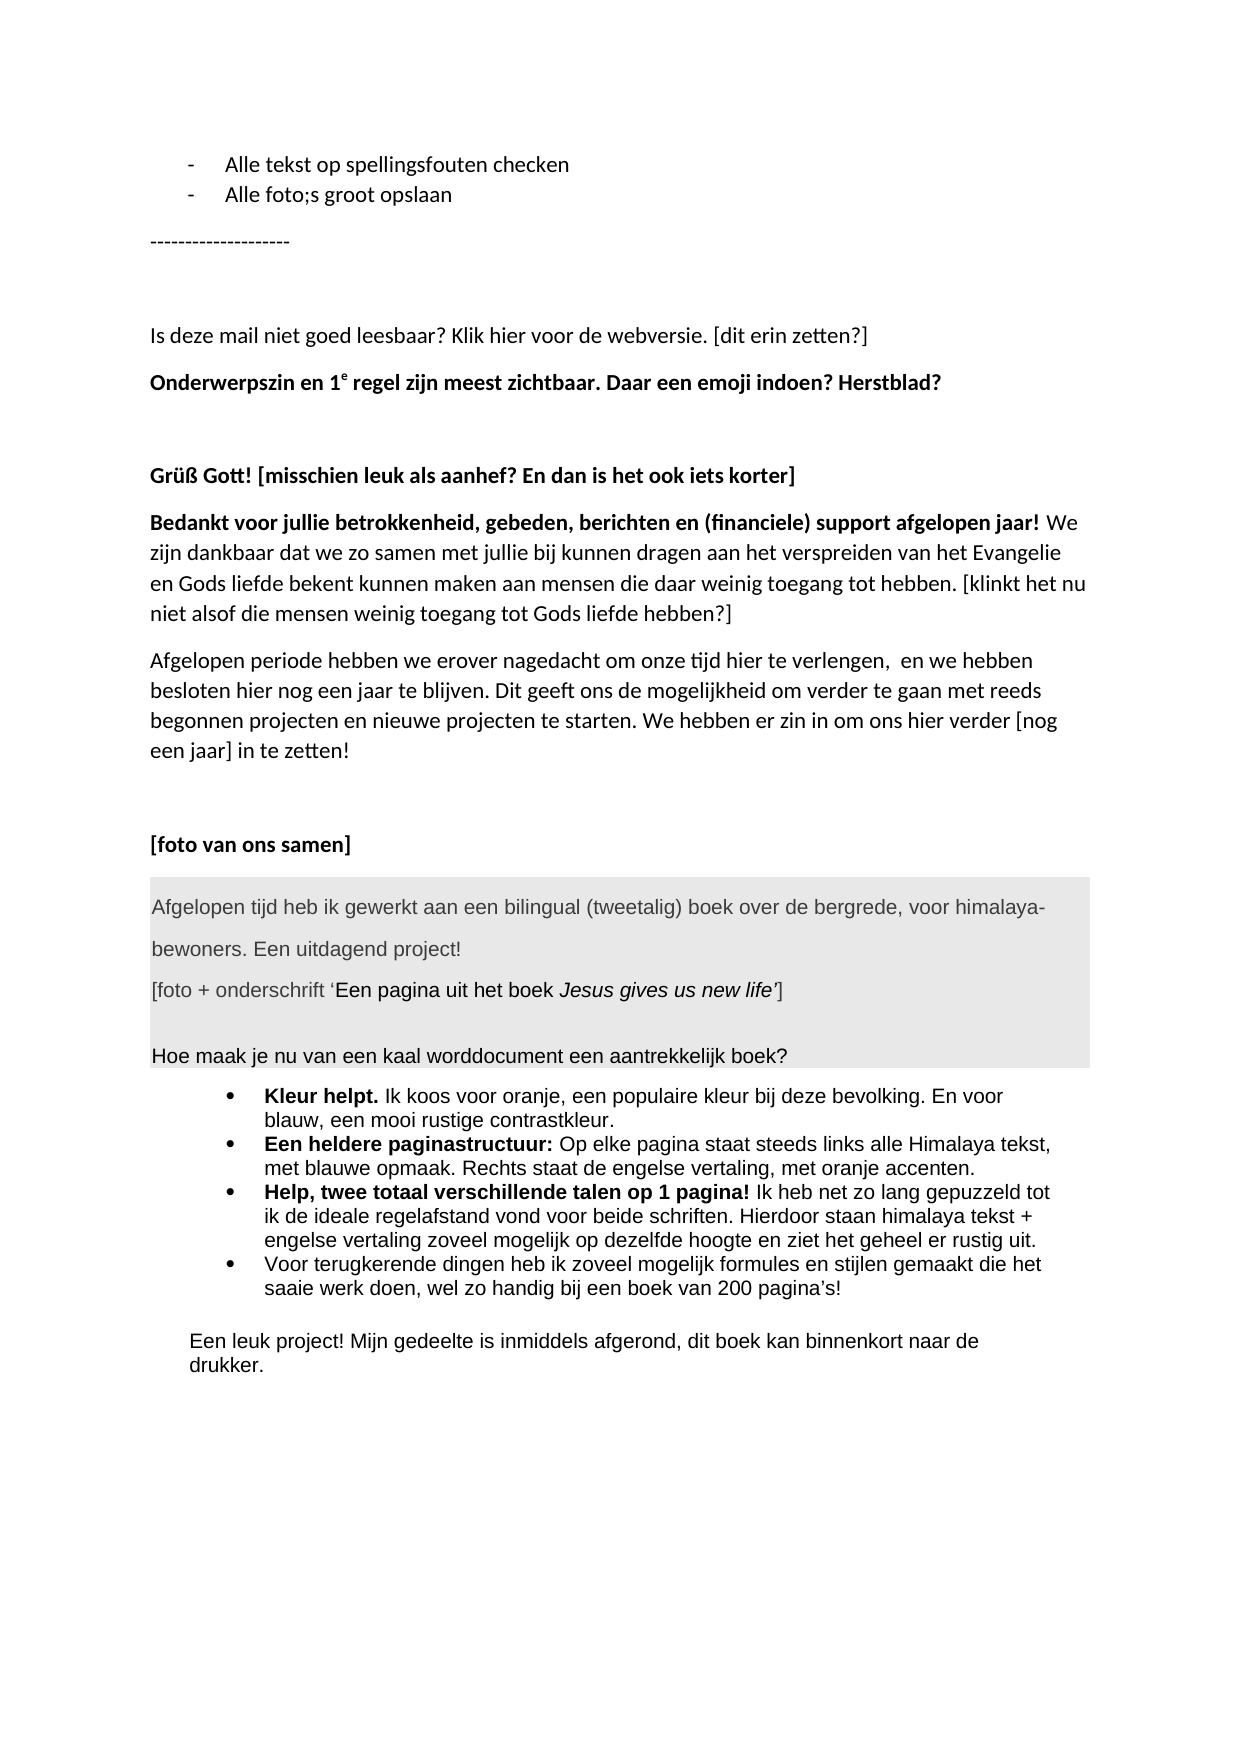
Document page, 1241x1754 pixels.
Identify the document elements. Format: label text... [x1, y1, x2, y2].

text Grüß Gott! [misschien leuk als aanhef? En dan is het ook iets korter] [150, 461, 1090, 489]
table_header [150, 1068, 1090, 1393]
text Bedankt voor jullie betrokkenheid, gebeden, berichten en (financiele) support afgelopen jaar! We zijn dankbaar dat we zo samen met jullie bij kunnen dragen aan het verspreiden van het Evangelie en Gods liefde bekent kunnen maken aan mensen die daar weinig toegang tot hebben. [klinkt het nu niet alsof die mensen weinig toegang tot Gods liefde hebben?] [150, 508, 1090, 627]
text Is deze mail niet goed leesbaar? Klik hier voor de webversie. [dit erin zetten?] [150, 321, 1090, 349]
list Alle foto;s groot opslaan [187, 180, 1090, 208]
text Onderwerpszin en 1e regel zijn meest zichtbaar. Daar een emoji indoen? Herstblad? [150, 368, 1090, 396]
text [foto van ons samen] [150, 830, 1090, 858]
table_header [150, 877, 1090, 1068]
text Afgelopen periode hebben we erover nagedacht om onze tijd hier te verlengen, en we hebben besloten hier nog een jaar te blijven. Dit geeft ons de mogelijkheid om verder te gaan met reeds begonnen projecten en nieuwe projecten te starten. We hebben er zin in om ons hier verder [nog een jaar] in te zetten! [150, 646, 1090, 764]
text -------------------- [150, 227, 1090, 255]
list Alle tekst op spellingsfouten checken [187, 150, 1090, 178]
